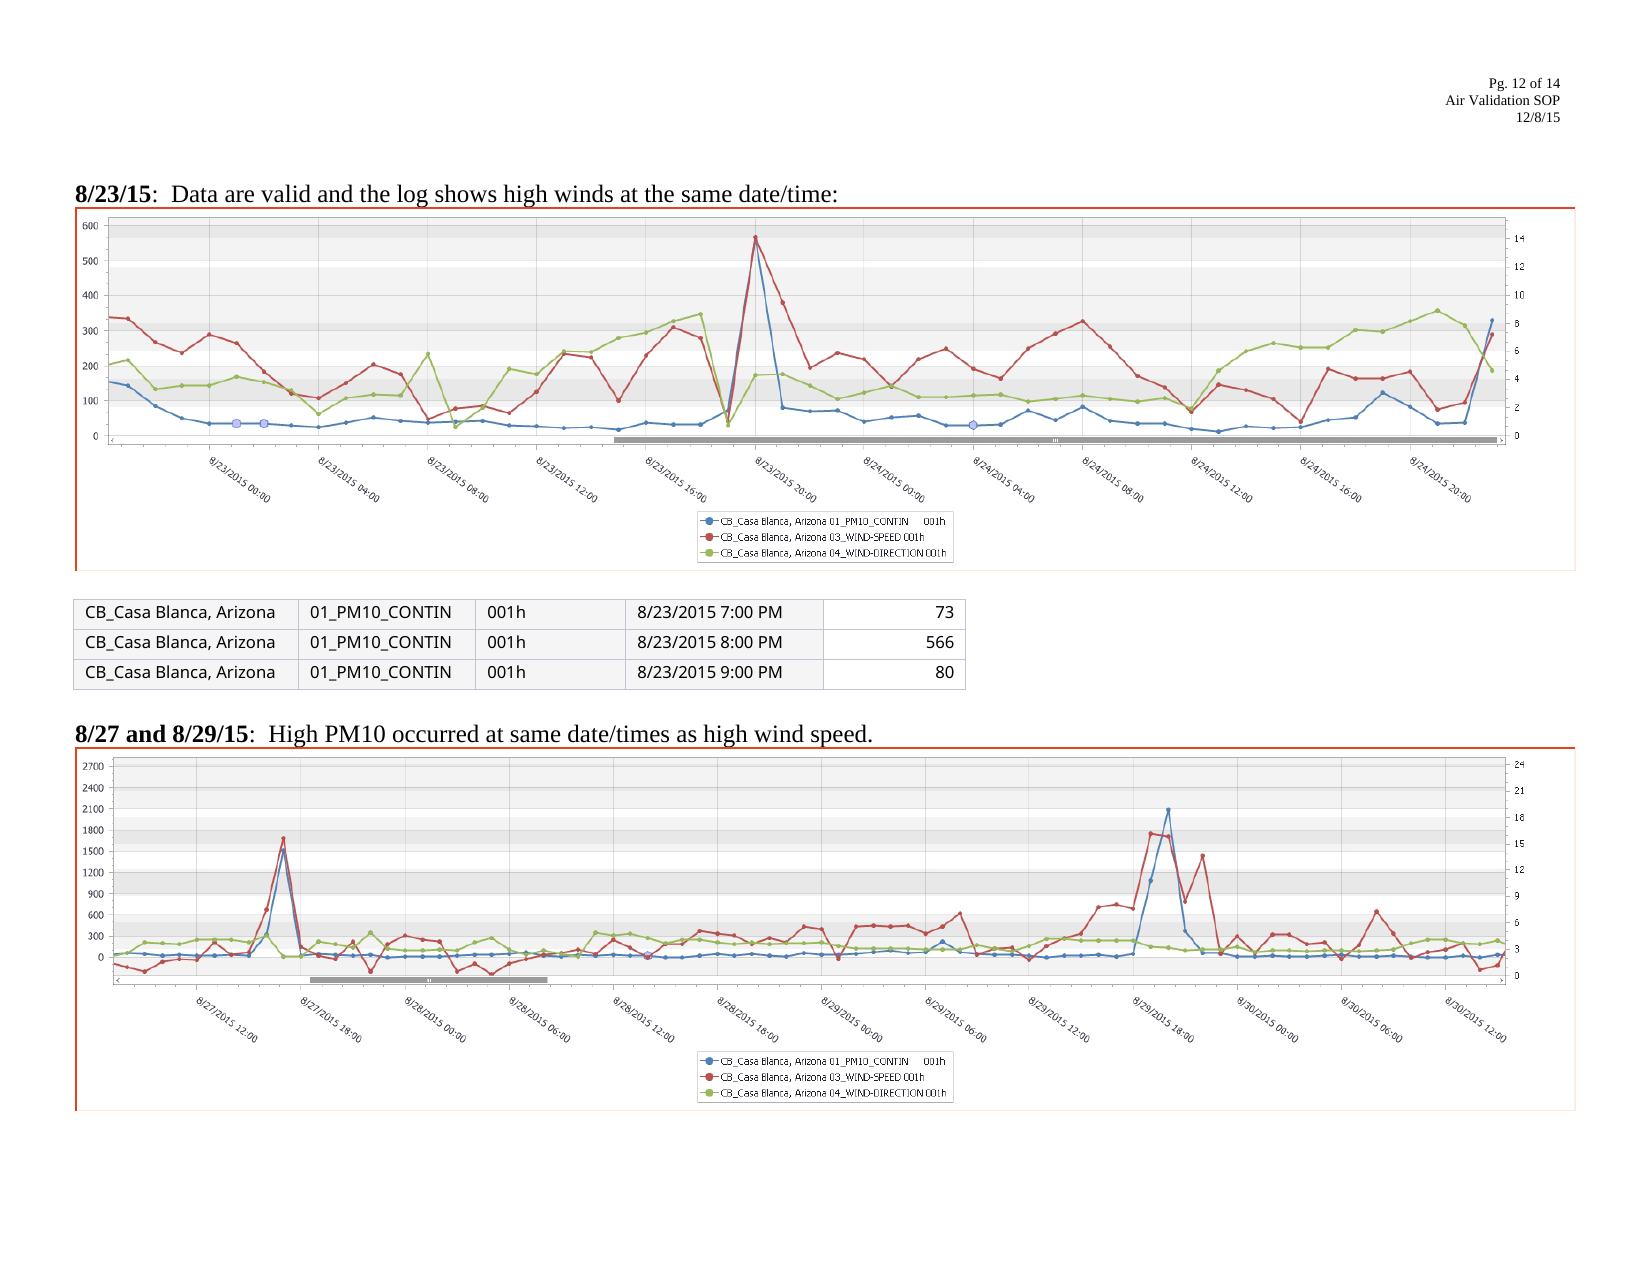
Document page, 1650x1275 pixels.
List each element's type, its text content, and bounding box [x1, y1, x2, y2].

text 8/27 and 8/29/15: High PM10 occurred at same date/times as high wind speed. [75, 719, 1560, 747]
table_cell 80 [824, 660, 965, 689]
table_cell 001h [476, 660, 625, 689]
table_header 01_PM10_CONTIN [299, 600, 475, 629]
text 8/23/15: Data are valid and the log shows high winds at the same date/time: [75, 179, 1560, 207]
table_cell 566 [824, 630, 965, 659]
table_header 73 [824, 600, 965, 629]
table_cell 8/23/2015 8:00 PM [626, 630, 823, 659]
table_cell CB_Casa Blanca, Arizona [74, 630, 298, 659]
table_cell CB_Casa Blanca, Arizona [74, 660, 298, 689]
table_cell 001h [476, 630, 625, 659]
table_header CB_Casa Blanca, Arizona [74, 600, 298, 629]
table_cell 01_PM10_CONTIN [299, 660, 475, 689]
table_header 8/23/2015 7:00 PM [626, 600, 823, 629]
table_cell 01_PM10_CONTIN [299, 630, 475, 659]
table_cell 8/23/2015 9:00 PM [626, 660, 823, 689]
table_header 001h [476, 600, 625, 629]
